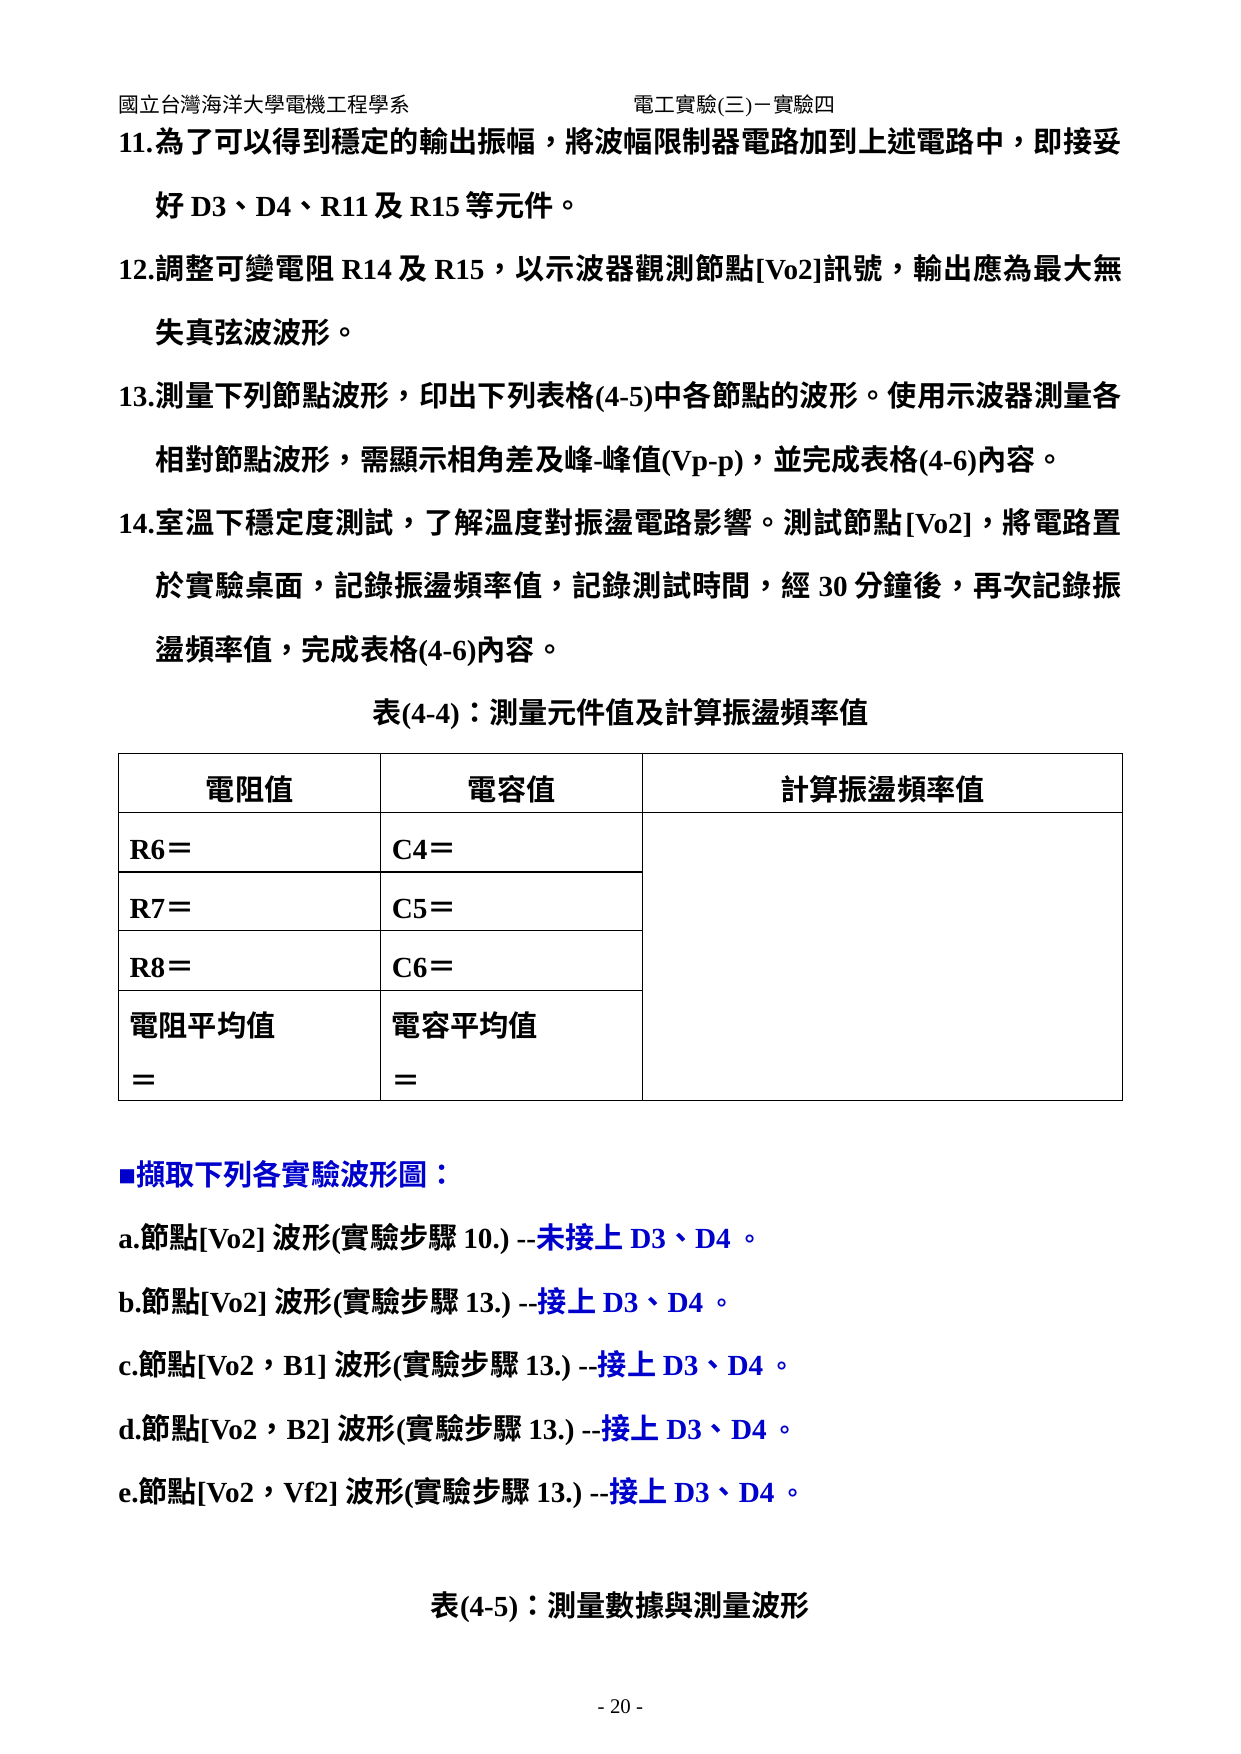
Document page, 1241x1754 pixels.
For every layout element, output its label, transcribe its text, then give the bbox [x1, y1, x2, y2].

table_header 電容值 [381, 754, 642, 812]
table_cell 電阻平均值 ＝ [119, 991, 380, 1100]
text a.節點[Vo2] 波形(實驗步驟10.) --未接上 D3、D4 。 [118, 1215, 1122, 1257]
list 室溫下穩定度測試，了解溫度對振盪電路影響。測試節點[Vo2]，將電路置於實驗桌面，記錄振盪頻率值，記錄測試時間，經30分鐘後，再次記錄振盪頻率值，完成表格(4-6)內容。 [118, 499, 1122, 669]
table_cell R7＝ [119, 873, 380, 930]
table_cell C5＝ [381, 873, 642, 930]
list 調整可變電阻R14及R15，以示波器觀測節點[Vo2]訊號，輸出應為最大無失真弦波波形。 [118, 246, 1122, 351]
table_cell 電容平均值 ＝ [381, 991, 642, 1100]
text d.節點[Vo2，B2] 波形(實驗步驟13.) --接上 D3、D4 。 [118, 1405, 1122, 1447]
text c.節點[Vo2，B1] 波形(實驗步驟13.) --接上 D3、D4 。 [118, 1342, 1122, 1384]
table_cell C4＝ [381, 813, 642, 871]
table_header 電阻值 [119, 754, 380, 812]
table_header 計算振盪頻率值 [643, 754, 1122, 812]
table_cell [643, 813, 1122, 1100]
text 表(4-5)：測量數據與測量波形 [118, 1582, 1122, 1625]
list 測量下列節點波形，印出下列表格(4-5)中各節點的波形。使用示波器測量各相對節點波形，需顯示相角差及峰-峰值(Vp-p)，並完成表格(4-6)內容。 [118, 373, 1122, 478]
table_cell C6＝ [381, 931, 642, 989]
table_cell R6＝ [119, 813, 380, 871]
text ■擷取下列各實驗波形圖： [118, 1151, 1122, 1194]
text b.節點[Vo2] 波形(實驗步驟13.) --接上 D3、D4 。 [118, 1278, 1122, 1321]
text 表(4-4)：測量元件值及計算振盪頻率值 [118, 690, 1122, 732]
list 為了可以得到穩定的輸出振幅，將波幅限制器電路加到上述電路中，即接妥好D3、D4、R11及R15等元件。 [118, 119, 1122, 224]
text e.節點[Vo2，Vf2] 波形(實驗步驟13.) --接上 D3、D4 。 [118, 1469, 1122, 1511]
table_cell R8＝ [119, 931, 380, 989]
